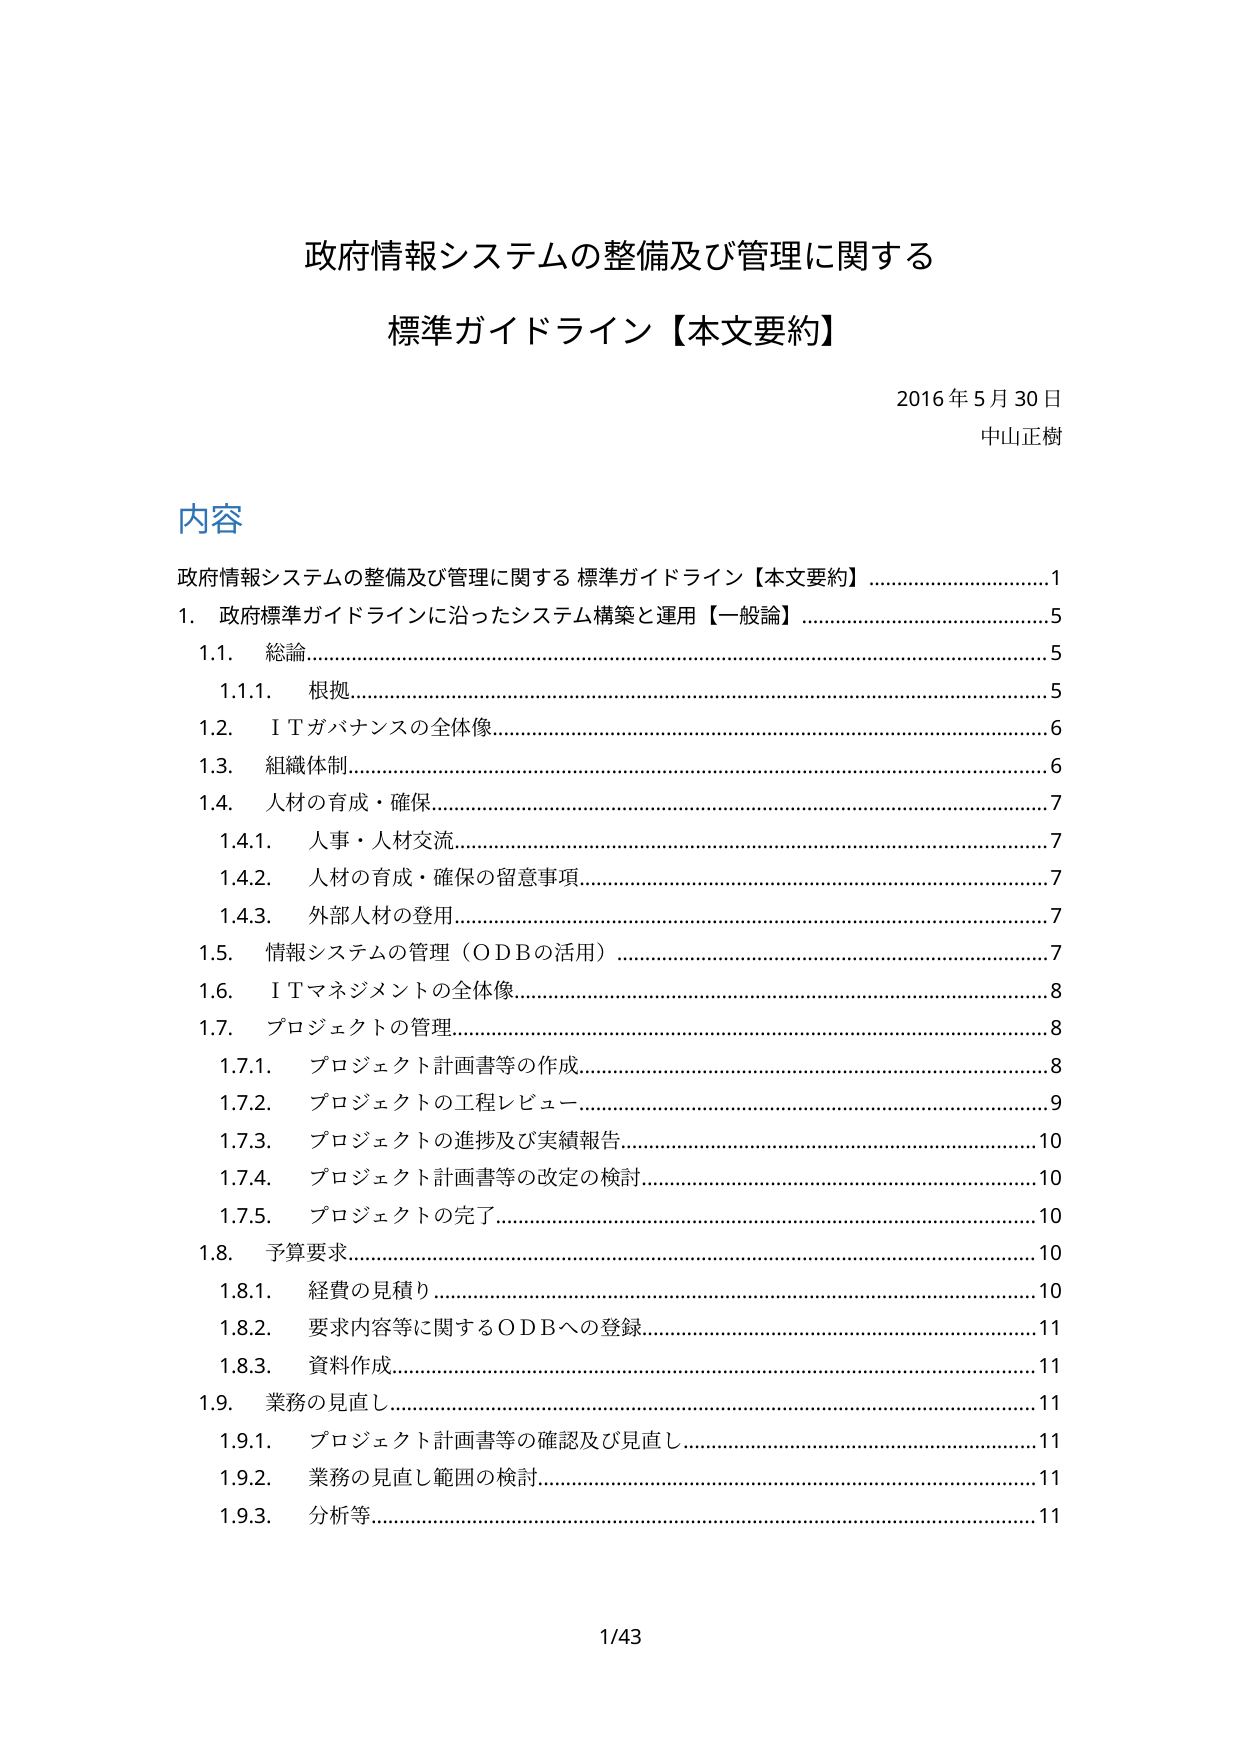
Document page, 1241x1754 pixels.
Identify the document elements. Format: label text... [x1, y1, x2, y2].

text 中山正樹 [177, 417, 1063, 454]
text 2016年5月30日 [177, 379, 1063, 417]
title 政府情報システムの整備及び管理に関する 標準ガイドライン【本文要約】 [177, 217, 1063, 367]
